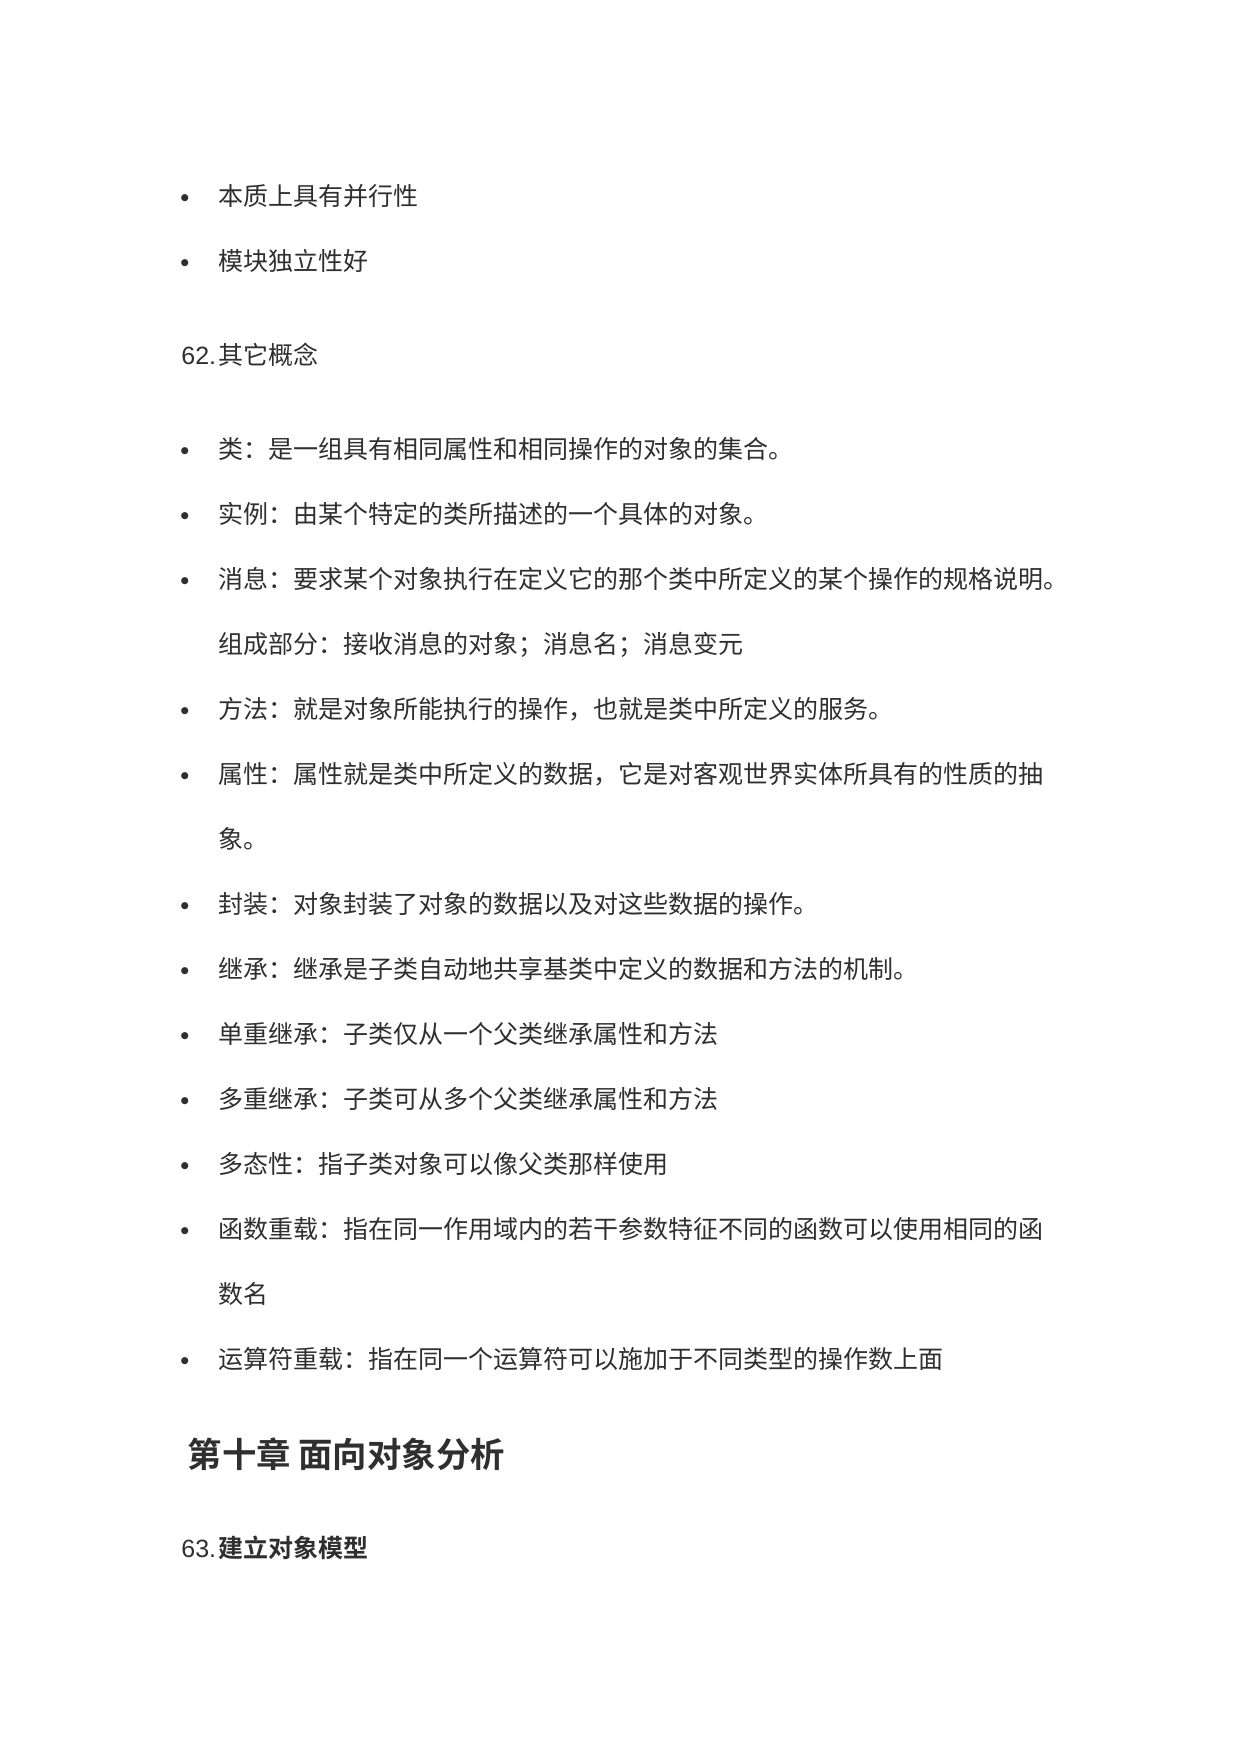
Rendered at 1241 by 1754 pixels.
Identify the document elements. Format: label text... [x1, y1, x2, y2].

list 运算符重载：指在同一个运算符可以施加于不同类型的操作数上面 [181, 1325, 1053, 1390]
list 封装：对象封装了对象的数据以及对这些数据的操作。 [181, 870, 1053, 935]
list 实例：由某个特定的类所描述的一个具体的对象。 [181, 480, 1053, 545]
text 第十章 面向对象分析 [187, 1419, 1053, 1484]
list 函数重载：指在同一作用域内的若干参数特征不同的函数可以使用相同的函数名 [181, 1195, 1053, 1325]
list 多重继承：子类可从多个父类继承属性和方法 [181, 1065, 1053, 1130]
list 建立对象模型 [181, 1514, 1053, 1579]
list 其它概念 [181, 321, 1053, 386]
list 继承：继承是子类自动地共享基类中定义的数据和方法的机制。 [181, 935, 1053, 1000]
list 模块独立性好 [181, 227, 1053, 292]
list 本质上具有并行性 [181, 162, 1053, 227]
list 方法：就是对象所能执行的操作，也就是类中所定义的服务。 [181, 675, 1053, 740]
list 属性：属性就是类中所定义的数据，它是对客观世界实体所具有的性质的抽象。 [181, 740, 1053, 870]
list 单重继承：子类仅从一个父类继承属性和方法 [181, 1000, 1053, 1065]
list 消息：要求某个对象执行在定义它的那个类中所定义的某个操作的规格说明。组成部分：接收消息的对象；消息名；消息变元 [181, 545, 1053, 675]
list 类：是一组具有相同属性和相同操作的对象的集合。 [181, 415, 1053, 480]
list 多态性：指子类对象可以像父类那样使用 [181, 1130, 1053, 1195]
